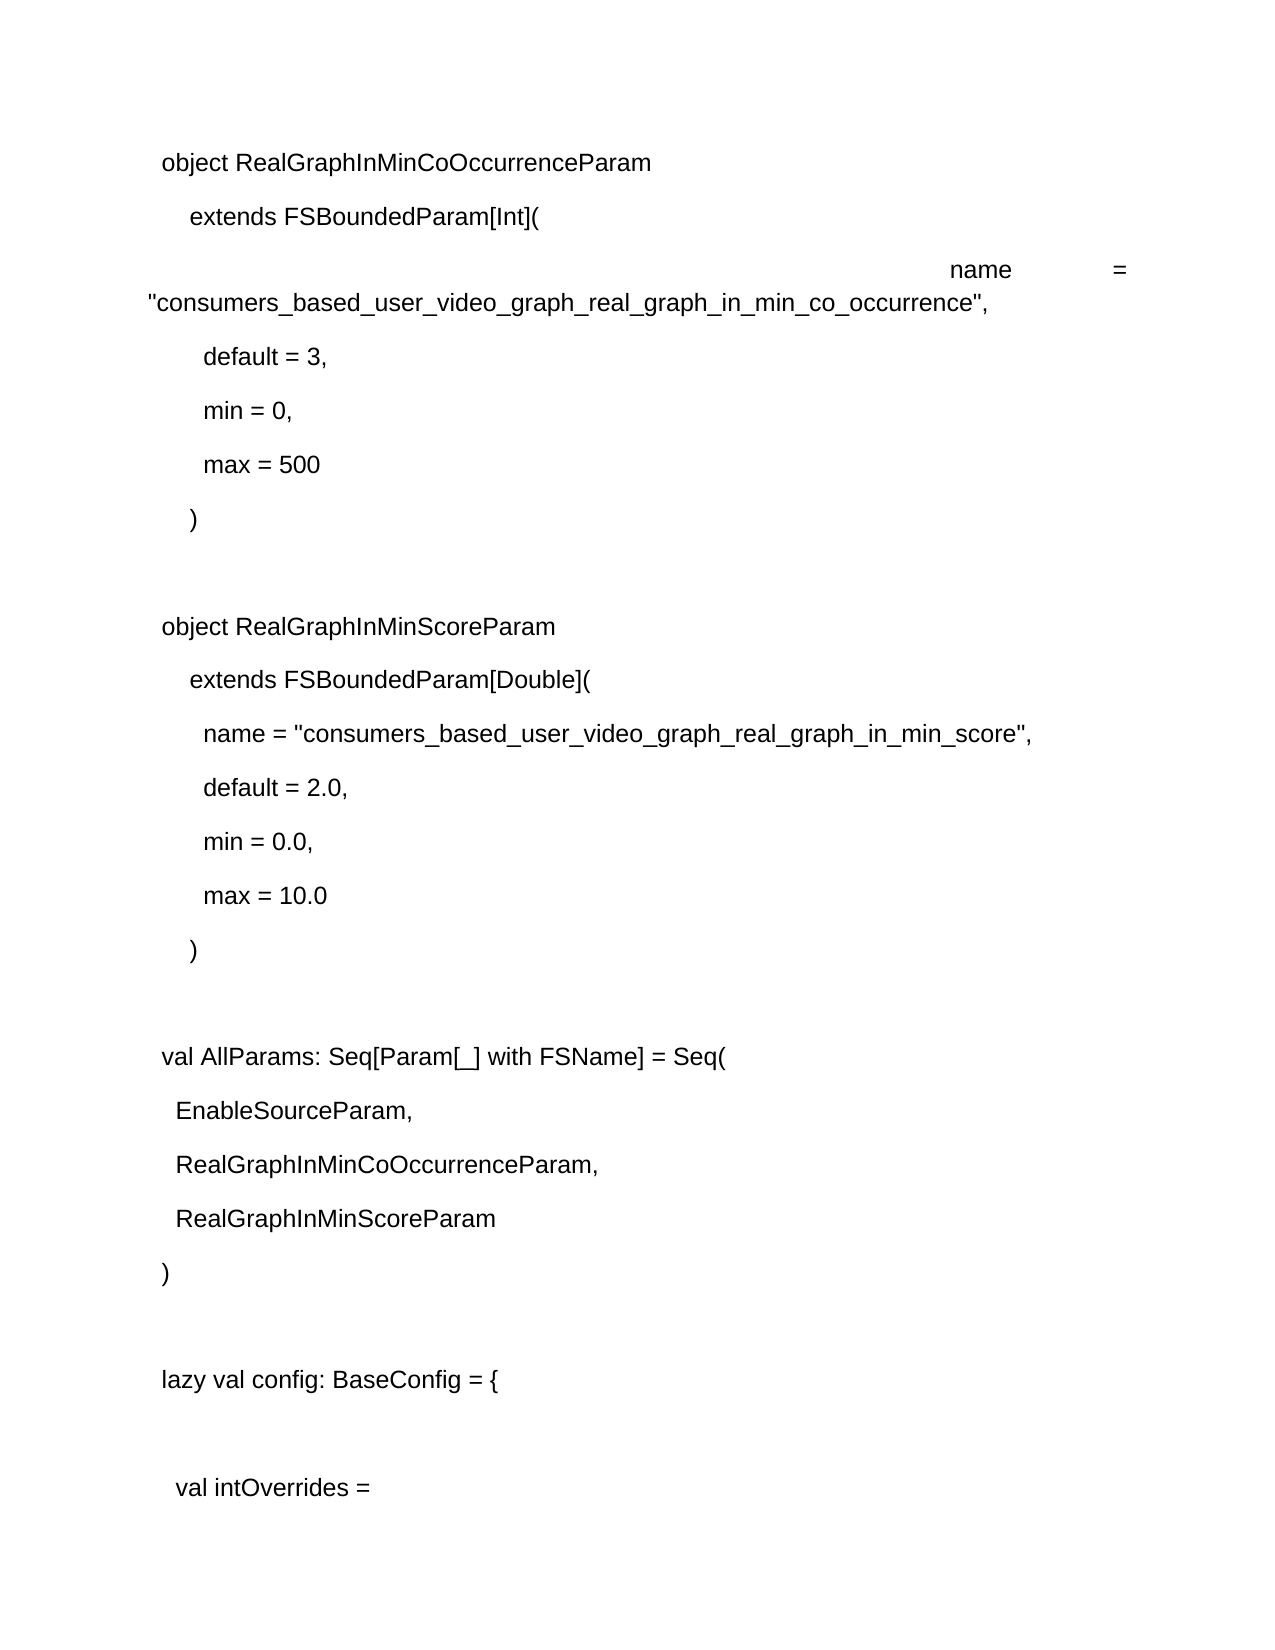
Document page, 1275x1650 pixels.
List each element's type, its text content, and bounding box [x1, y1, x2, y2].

text min = 0, [148, 396, 1127, 425]
text RealGraphInMinCoOccurrenceParam, [148, 1150, 1127, 1179]
text max = 10.0 [148, 881, 1127, 909]
text EnableSourceParam, [148, 1096, 1127, 1125]
text lazy val config: BaseConfig = { [148, 1365, 1127, 1394]
text min = 0.0, [148, 827, 1127, 856]
text ) [148, 934, 1127, 963]
text val AllParams: Seq[Param[_] with FSName] = Seq( [148, 1042, 1127, 1071]
text name = "consumers_based_user_video_graph_real_graph_in_min_co_occurrence", [148, 255, 1127, 317]
text object RealGraphInMinScoreParam [148, 611, 1127, 640]
text max = 500 [148, 450, 1127, 479]
text RealGraphInMinScoreParam [148, 1204, 1127, 1233]
text object RealGraphInMinCoOccurrenceParam [148, 148, 1127, 176]
text val intOverrides = [148, 1473, 1127, 1502]
text default = 3, [148, 342, 1127, 371]
text default = 2.0, [148, 773, 1127, 802]
text extends FSBoundedParam[Double]( [148, 665, 1127, 694]
text name = "consumers_based_user_video_graph_real_graph_in_min_score", [148, 719, 1127, 748]
text ) [148, 1258, 1127, 1286]
text ) [148, 504, 1127, 532]
text extends FSBoundedParam[Int]( [148, 201, 1127, 230]
